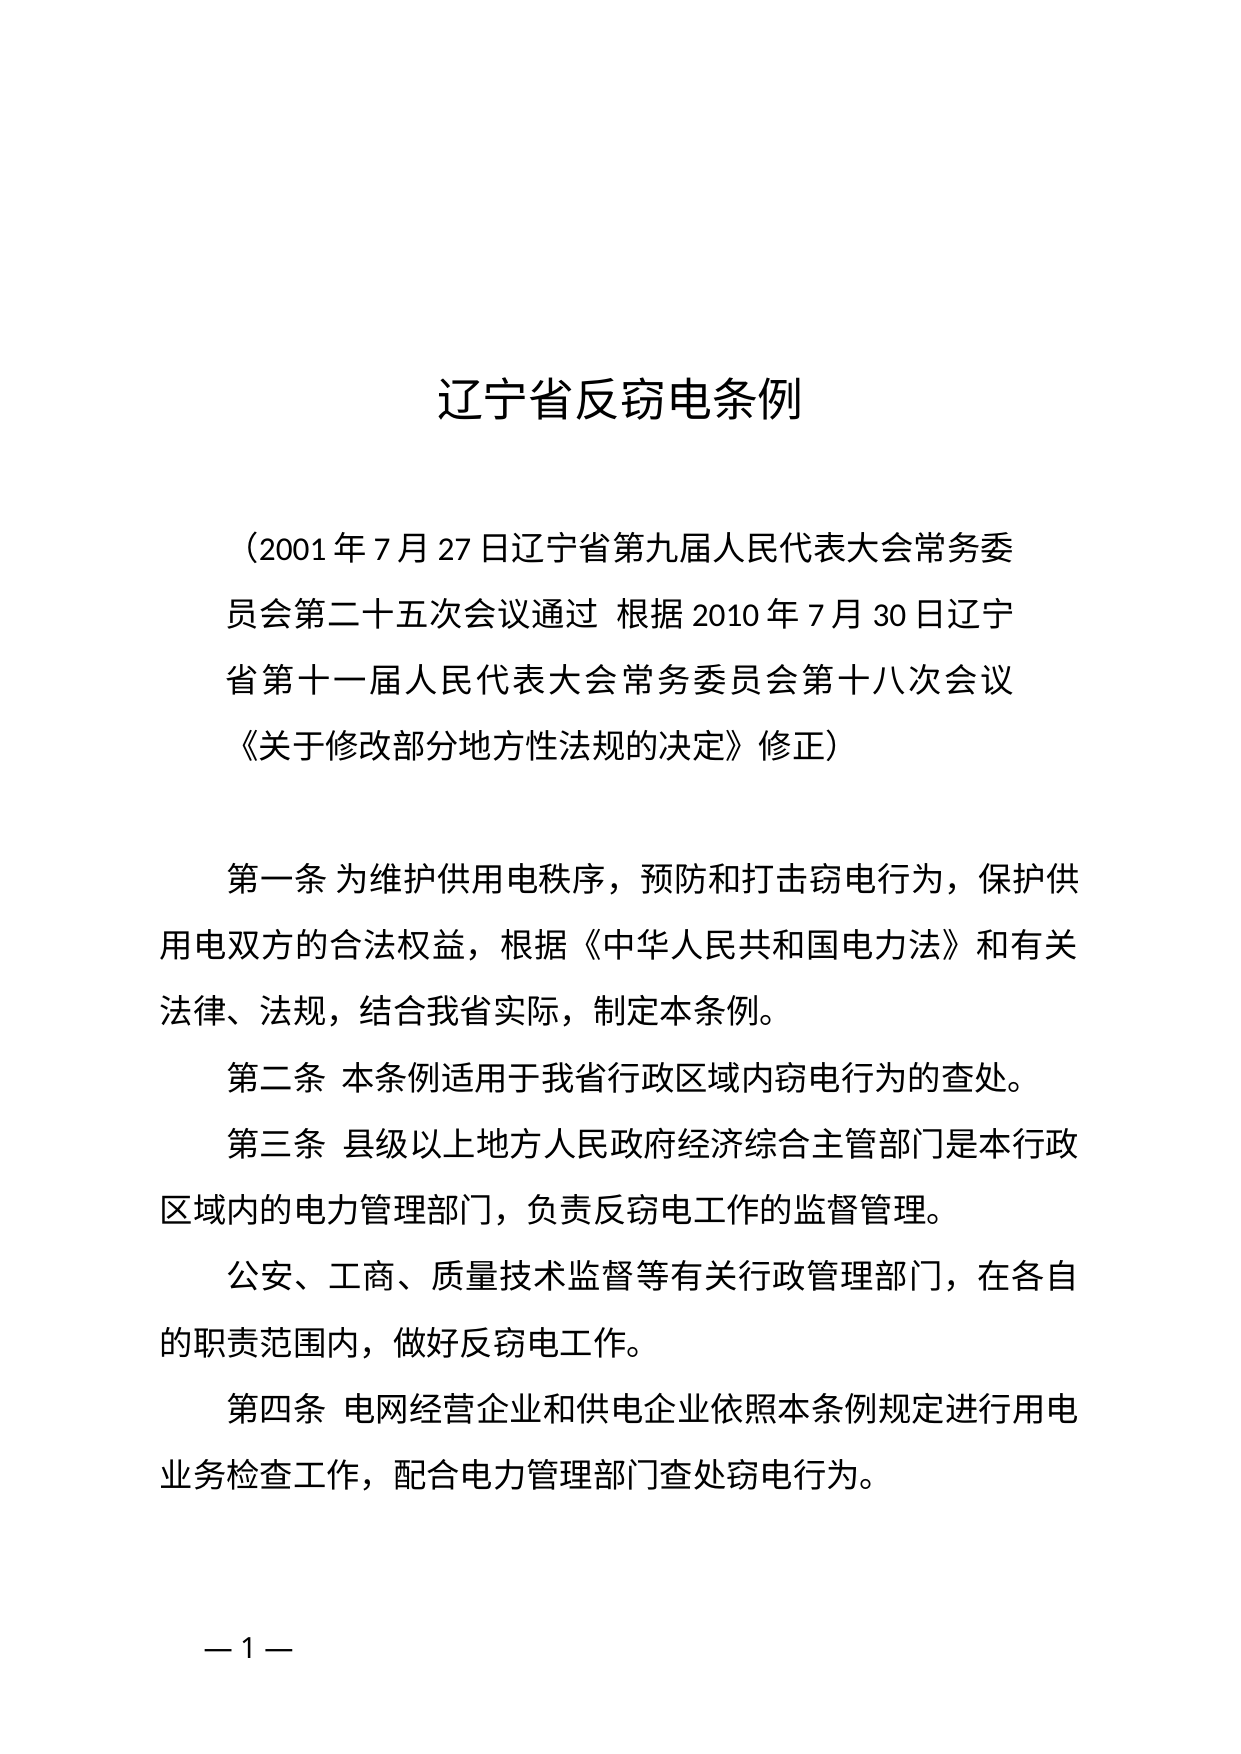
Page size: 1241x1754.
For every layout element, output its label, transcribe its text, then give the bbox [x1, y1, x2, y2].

text 第四条 电网经营企业和供电企业依照本条例规定进行用电业务检查工作，配合电力管理部门查处窃电行为。 [159, 1374, 1081, 1506]
text 第三条 县级以上地方人民政府经济综合主管部门是本行政区域内的电力管理部门，负责反窃电工作的监督管理。 [159, 1109, 1081, 1241]
text 辽宁省反窃电条例 [159, 347, 1081, 446]
text 公安、工商、质量技术监督等有关行政管理部门，在各自的职责范围内，做好反窃电工作。 [159, 1241, 1081, 1374]
text 第二条 本条例适用于我省行政区域内窃电行为的查处。 [159, 1043, 1081, 1109]
text 第一条 为维护供用电秩序，预防和打击窃电行为，保护供用电双方的合法权益，根据《中华人民共和国电力法》和有关法律、法规，结合我省实际，制定本条例。 [159, 844, 1081, 1043]
text （2001年7月27日辽宁省第九届人民代表大会常务委员会第二十五次会议通过 根据2010年7月30日辽宁省第十一届人民代表大会常务委员会第十八次会议《关于修改部分地方性法规的决定》修正） [225, 513, 1015, 778]
